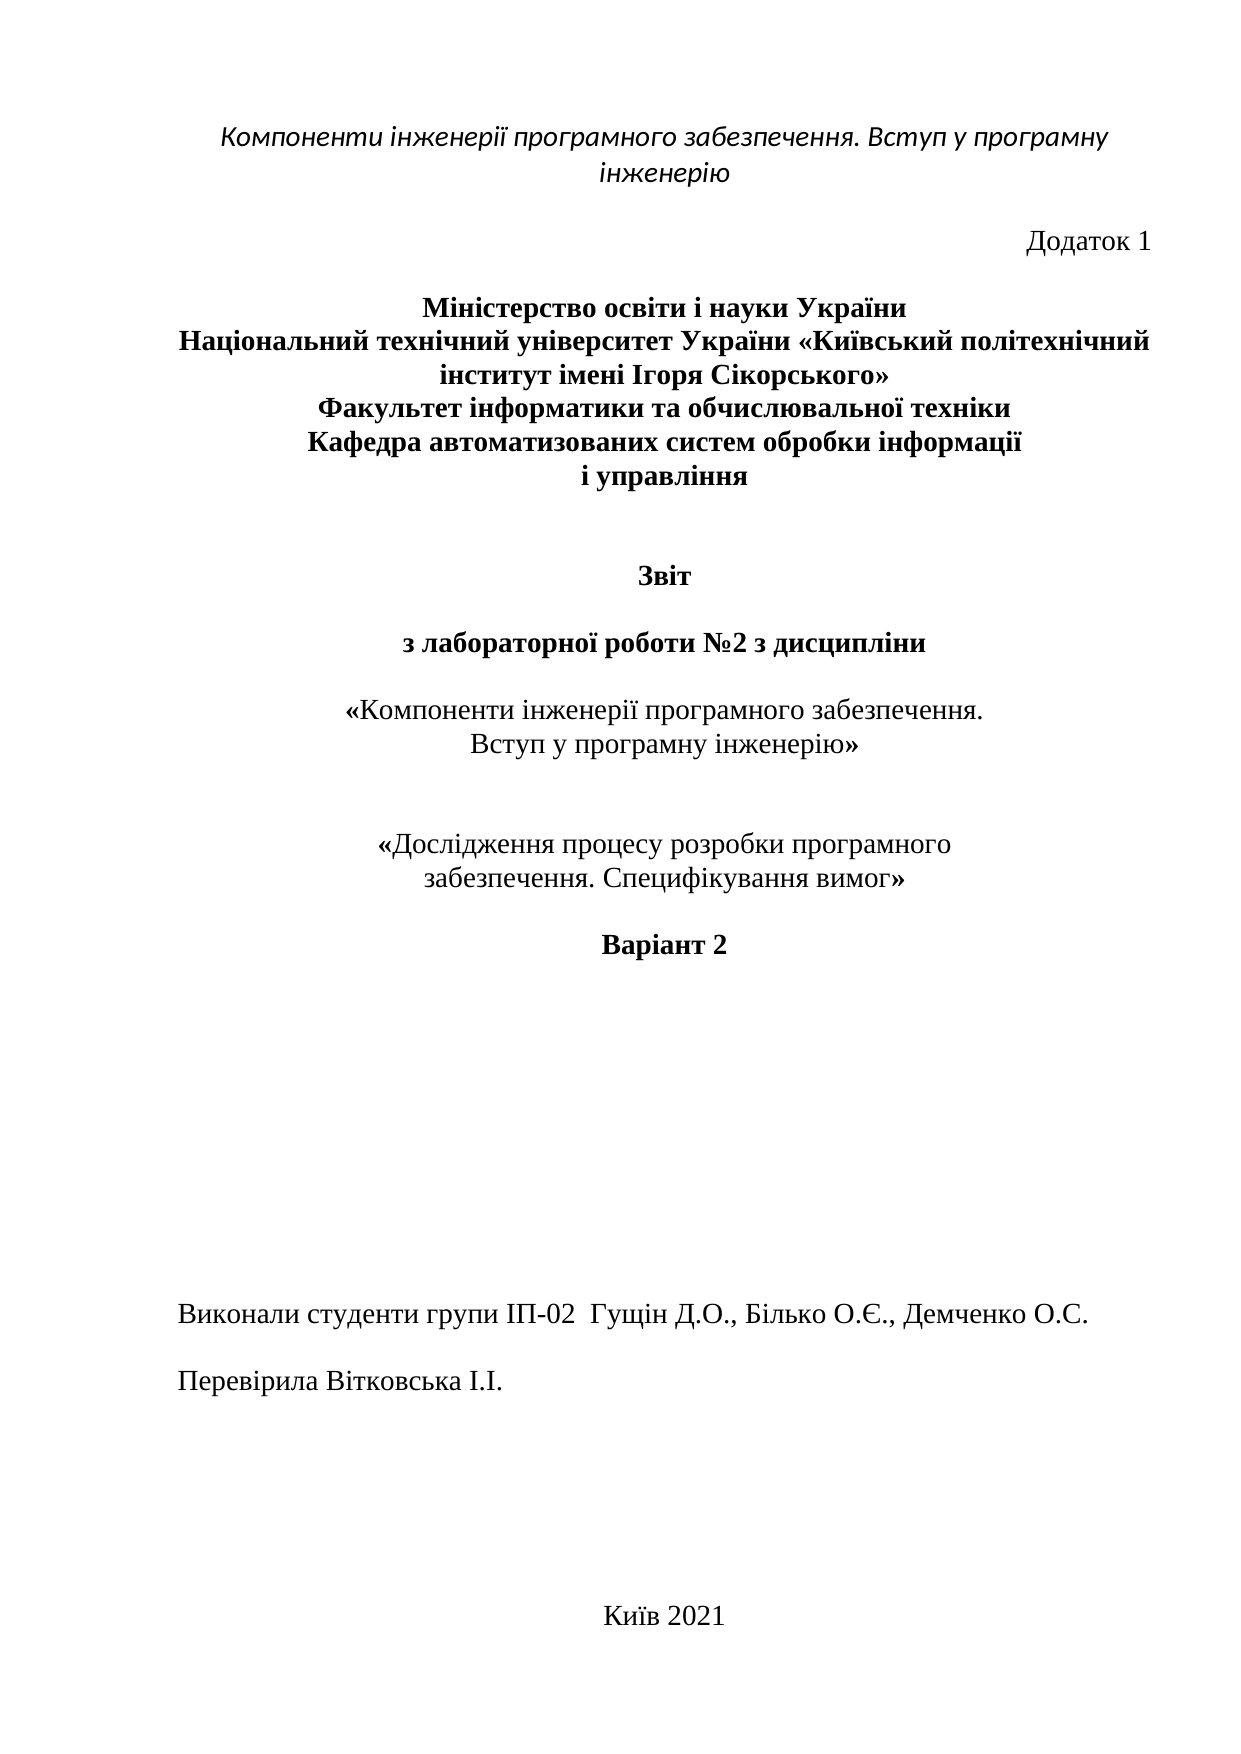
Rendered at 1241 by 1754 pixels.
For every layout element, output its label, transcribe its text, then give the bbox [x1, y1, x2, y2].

text і управління [177, 458, 1152, 491]
text Факультет інформатики та обчислювальної техніки [177, 391, 1152, 424]
text «Компоненти інженерії програмного забезпечення. [177, 692, 1152, 726]
text Кафедра автоматизованих систем обробки інформації [177, 424, 1152, 458]
text «Дослідження процесу розробки програмного [177, 827, 1152, 860]
text Виконали студенти групи ІП-02 Гущін Д.О., Білько О.Є., Демченко О.С. [177, 1296, 1152, 1330]
text Варіант 2 [177, 927, 1152, 961]
text Київ 2021 [177, 1598, 1152, 1632]
text Вступ у програмну інженерію» [177, 726, 1152, 759]
text Звіт [177, 558, 1152, 592]
text Перевірила Вітковська І.І. [177, 1363, 1152, 1397]
text з лабораторної роботи №2 з дисципліни [177, 625, 1152, 659]
text Міністерство освіти і науки України [177, 290, 1152, 323]
text Компоненти інженерії програмного забезпечення. Вступ у програмну інженерію [177, 118, 1152, 189]
text забезпечення. Специфікування вимог» [177, 860, 1152, 894]
text інститут імені Ігоря Сікорського» [177, 357, 1152, 391]
text Додаток 1 [177, 223, 1152, 256]
text Національний технічний університет України «Київський політехнічний [177, 323, 1152, 357]
